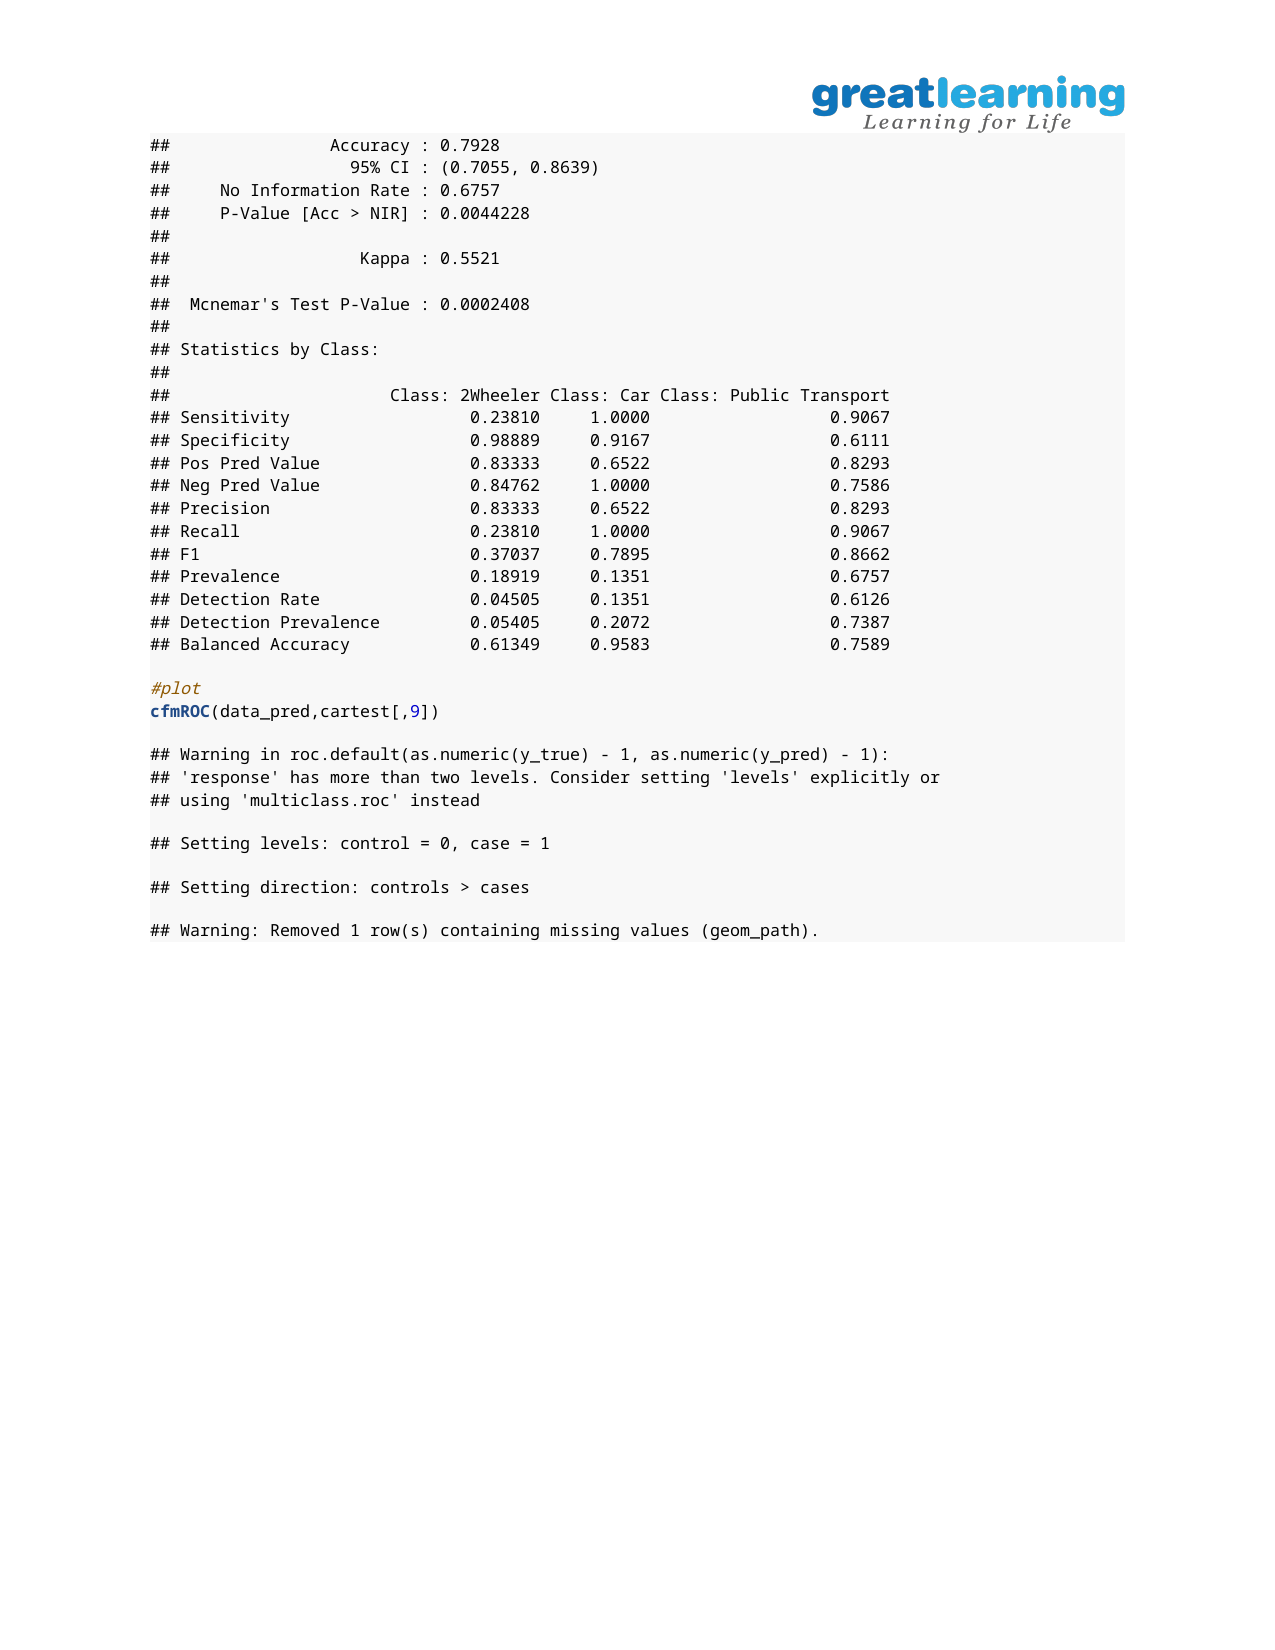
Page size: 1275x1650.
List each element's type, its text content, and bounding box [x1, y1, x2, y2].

picture [811, 75, 1125, 134]
text ## Warning: Removed 1 row(s) containing missing values (geom_path). [150, 919, 1125, 942]
text ## Warning in roc.default(as.numeric(y_true) - 1, as.numeric(y_pred) - 1): ## 'response' has more than two levels. Consider setting 'levels' explicitly or ## using 'multiclass.roc' instead [150, 743, 1125, 811]
text ## Setting direction: controls > cases [150, 875, 1125, 898]
text #plot cfmROC(data_pred,cartest[,9]) [200, 677, 1125, 722]
text ## Setting levels: control = 0, case = 1 [150, 832, 1125, 854]
